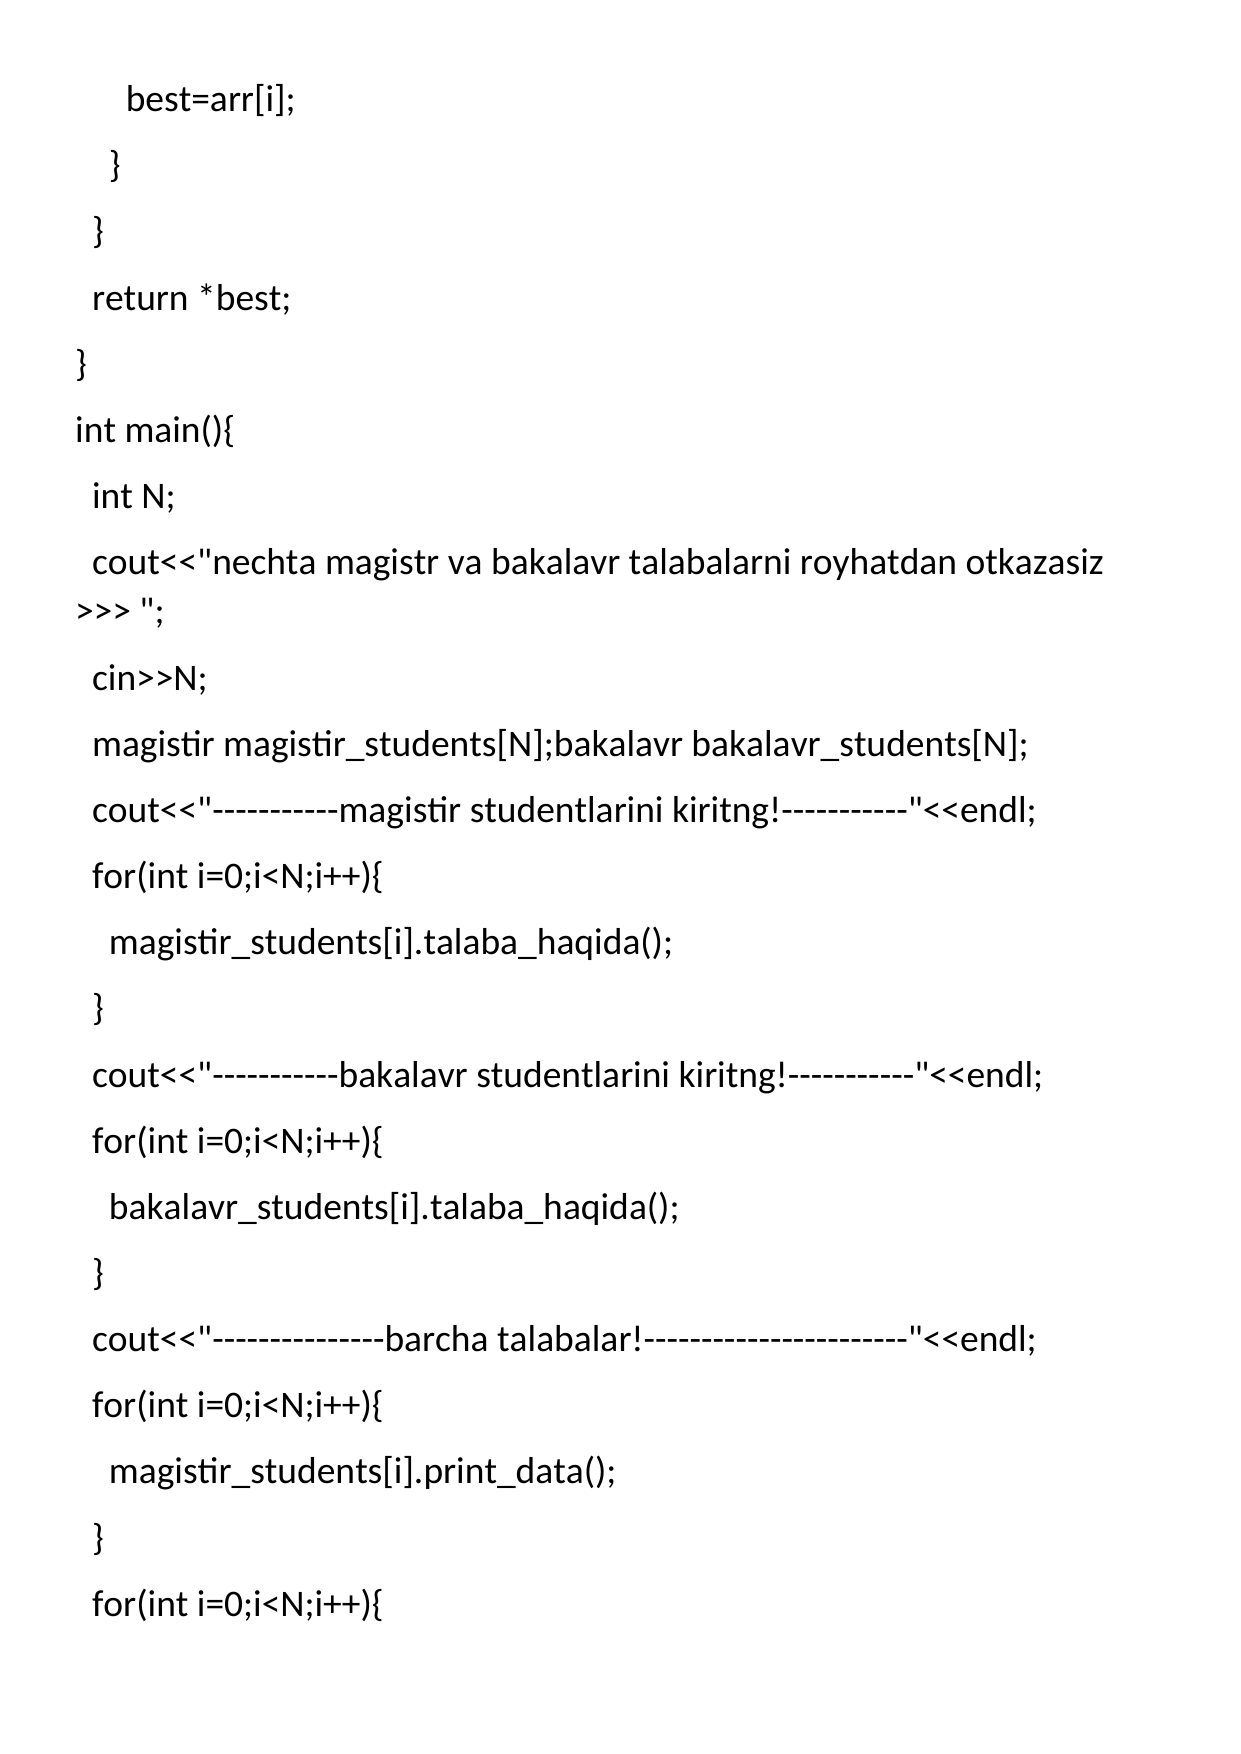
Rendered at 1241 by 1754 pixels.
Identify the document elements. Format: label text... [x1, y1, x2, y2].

text for(int i=0;i<N;i++){ [75, 1580, 1165, 1626]
text cout<<"-----------magistir studentlarini kiritng!-----------"<<endl; [75, 786, 1165, 832]
text } [75, 1249, 1165, 1295]
text bakalavr_students[i].talaba_haqida(); [75, 1183, 1165, 1229]
text } [75, 339, 1165, 385]
text magistir_students[i].talaba_haqida(); [75, 918, 1165, 964]
text } [75, 141, 1165, 187]
text cout<<"---------------barcha talabalar!-----------------------"<<endl; [75, 1315, 1165, 1361]
text int N; [75, 472, 1165, 518]
text cin>>N; [75, 654, 1165, 699]
text return *best; [75, 273, 1165, 319]
text } [75, 984, 1165, 1030]
text } [75, 1513, 1165, 1559]
text magistir_students[i].print_data(); [75, 1447, 1165, 1493]
text } [75, 207, 1165, 253]
text for(int i=0;i<N;i++){ [75, 1381, 1165, 1427]
text int main(){ [75, 406, 1165, 452]
text for(int i=0;i<N;i++){ [75, 1117, 1165, 1162]
text cout<<"-----------bakalavr studentlarini kiritng!-----------"<<endl; [75, 1051, 1165, 1096]
text best=arr[i]; [75, 75, 1165, 121]
text magistir magistir_students[N];bakalavr bakalavr_students[N]; [75, 720, 1165, 766]
text for(int i=0;i<N;i++){ [75, 852, 1165, 898]
text cout<<"nechta magistr va bakalavr talabalarni royhatdan otkazasiz >>> "; [75, 538, 1165, 633]
